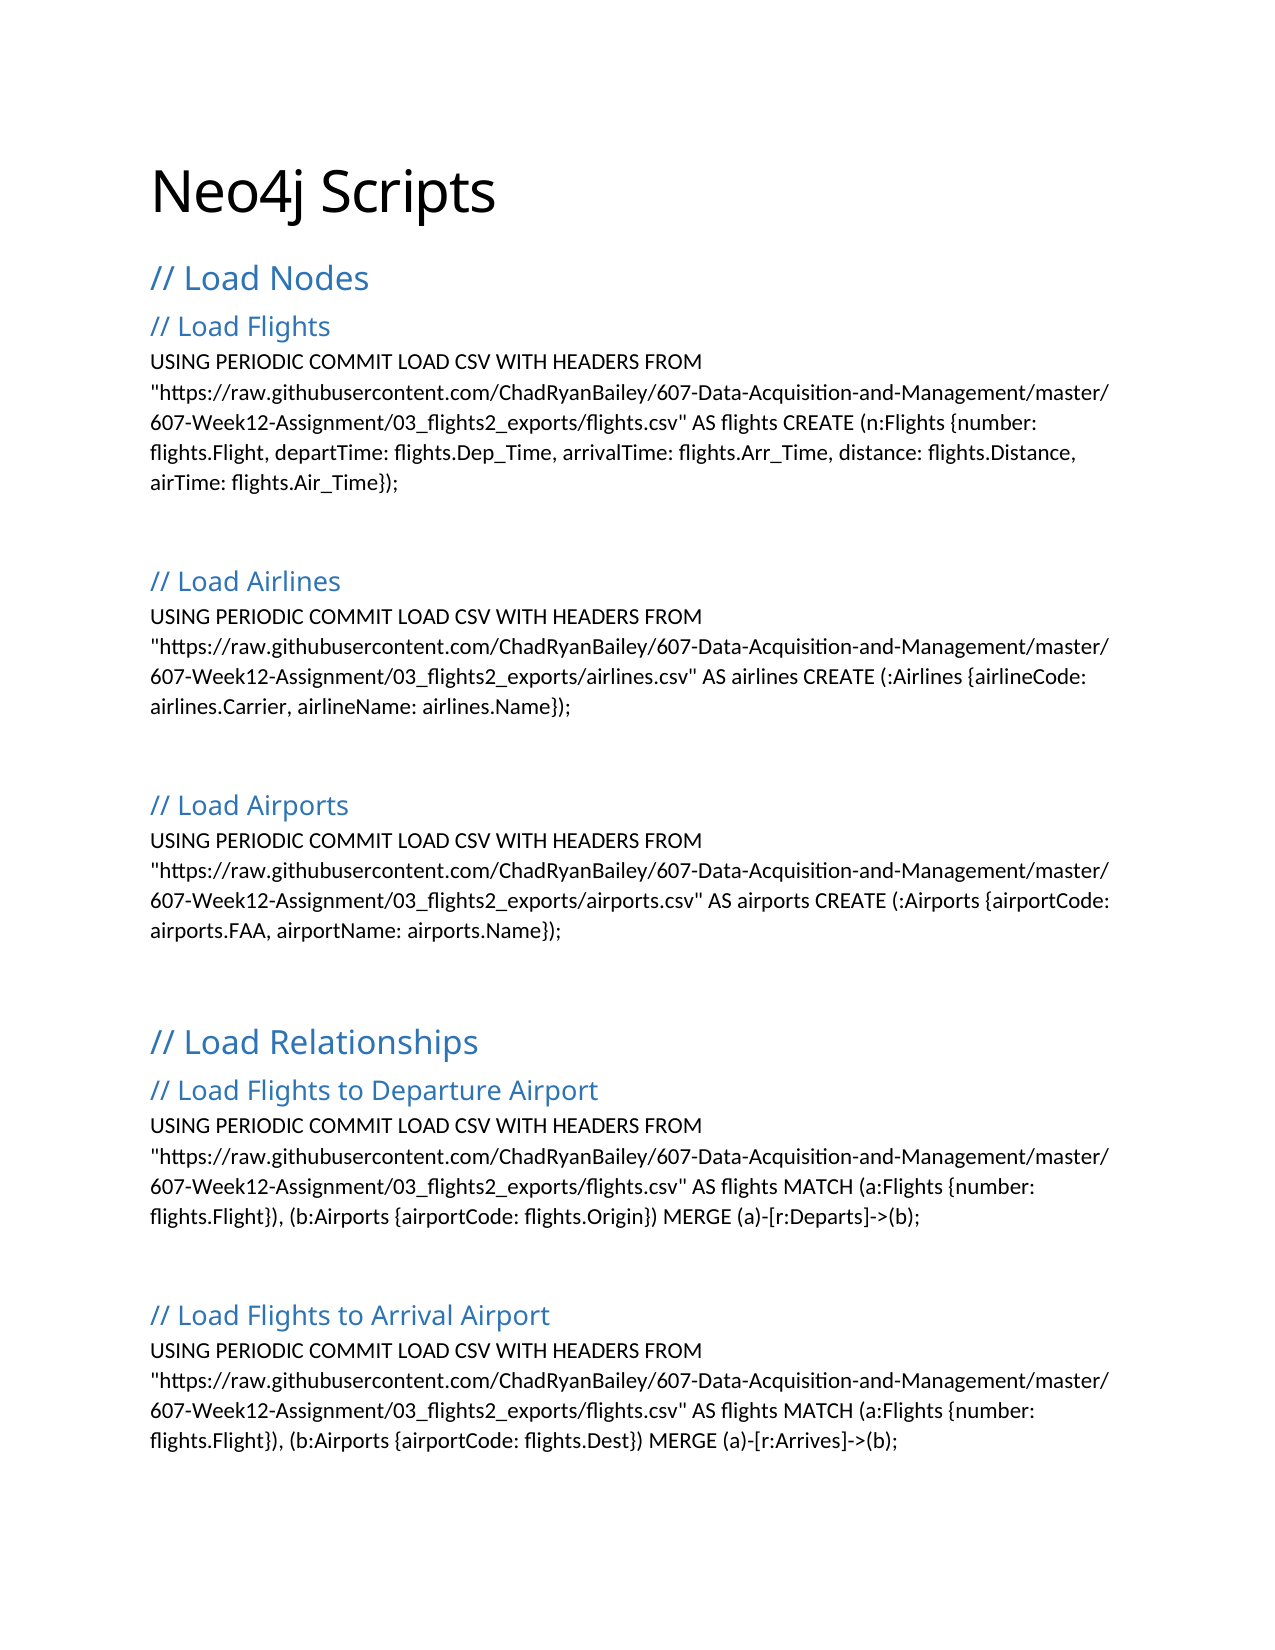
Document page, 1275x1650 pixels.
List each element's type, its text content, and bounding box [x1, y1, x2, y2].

subtitle // Load Flights [150, 308, 1125, 344]
subtitle // Load Airports [150, 786, 1125, 823]
text USING PERIODIC COMMIT LOAD CSV WITH HEADERS FROM "https://raw.githubusercontent.com/ChadRyanBailey/607-Data-Acquisition-and-Management/master/607-Week12-Assignment/03_flights2_exports/airlines.csv" AS airlines CREATE (:Airlines {airlineCode: airlines.Carrier, airlineName: airlines.Name}); [150, 602, 1125, 720]
subtitle // Load Flights to Departure Airport [150, 1072, 1125, 1109]
title Neo4j Scripts [150, 150, 1125, 229]
subtitle // Load Relationships [150, 1019, 1125, 1064]
text USING PERIODIC COMMIT LOAD CSV WITH HEADERS FROM "https://raw.githubusercontent.com/ChadRyanBailey/607-Data-Acquisition-and-Management/master/607-Week12-Assignment/03_flights2_exports/airports.csv" AS airports CREATE (:Airports {airportCode: airports.FAA, airportName: airports.Name}); [150, 826, 1125, 944]
text USING PERIODIC COMMIT LOAD CSV WITH HEADERS FROM "https://raw.githubusercontent.com/ChadRyanBailey/607-Data-Acquisition-and-Management/master/607-Week12-Assignment/03_flights2_exports/flights.csv" AS flights MATCH (a:Flights {number: flights.Flight}), (b:Airports {airportCode: flights.Dest}) MERGE (a)-[r:Arrives]->(b); [150, 1336, 1125, 1454]
subtitle // Load Airlines [150, 562, 1125, 599]
subtitle // Load Nodes [150, 254, 1125, 300]
text USING PERIODIC COMMIT LOAD CSV WITH HEADERS FROM "https://raw.githubusercontent.com/ChadRyanBailey/607-Data-Acquisition-and-Management/master/607-Week12-Assignment/03_flights2_exports/flights.csv" AS flights MATCH (a:Flights {number: flights.Flight}), (b:Airports {airportCode: flights.Origin}) MERGE (a)-[r:Departs]->(b); [150, 1112, 1125, 1230]
text USING PERIODIC COMMIT LOAD CSV WITH HEADERS FROM "https://raw.githubusercontent.com/ChadRyanBailey/607-Data-Acquisition-and-Management/master/607-Week12-Assignment/03_flights2_exports/flights.csv" AS flights CREATE (n:Flights {number: flights.Flight, departTime: flights.Dep_Time, arrivalTime: flights.Arr_Time, distance: flights.Distance, airTime: flights.Air_Time}); [150, 347, 1125, 496]
subtitle // Load Flights to Arrival Airport [150, 1296, 1125, 1333]
